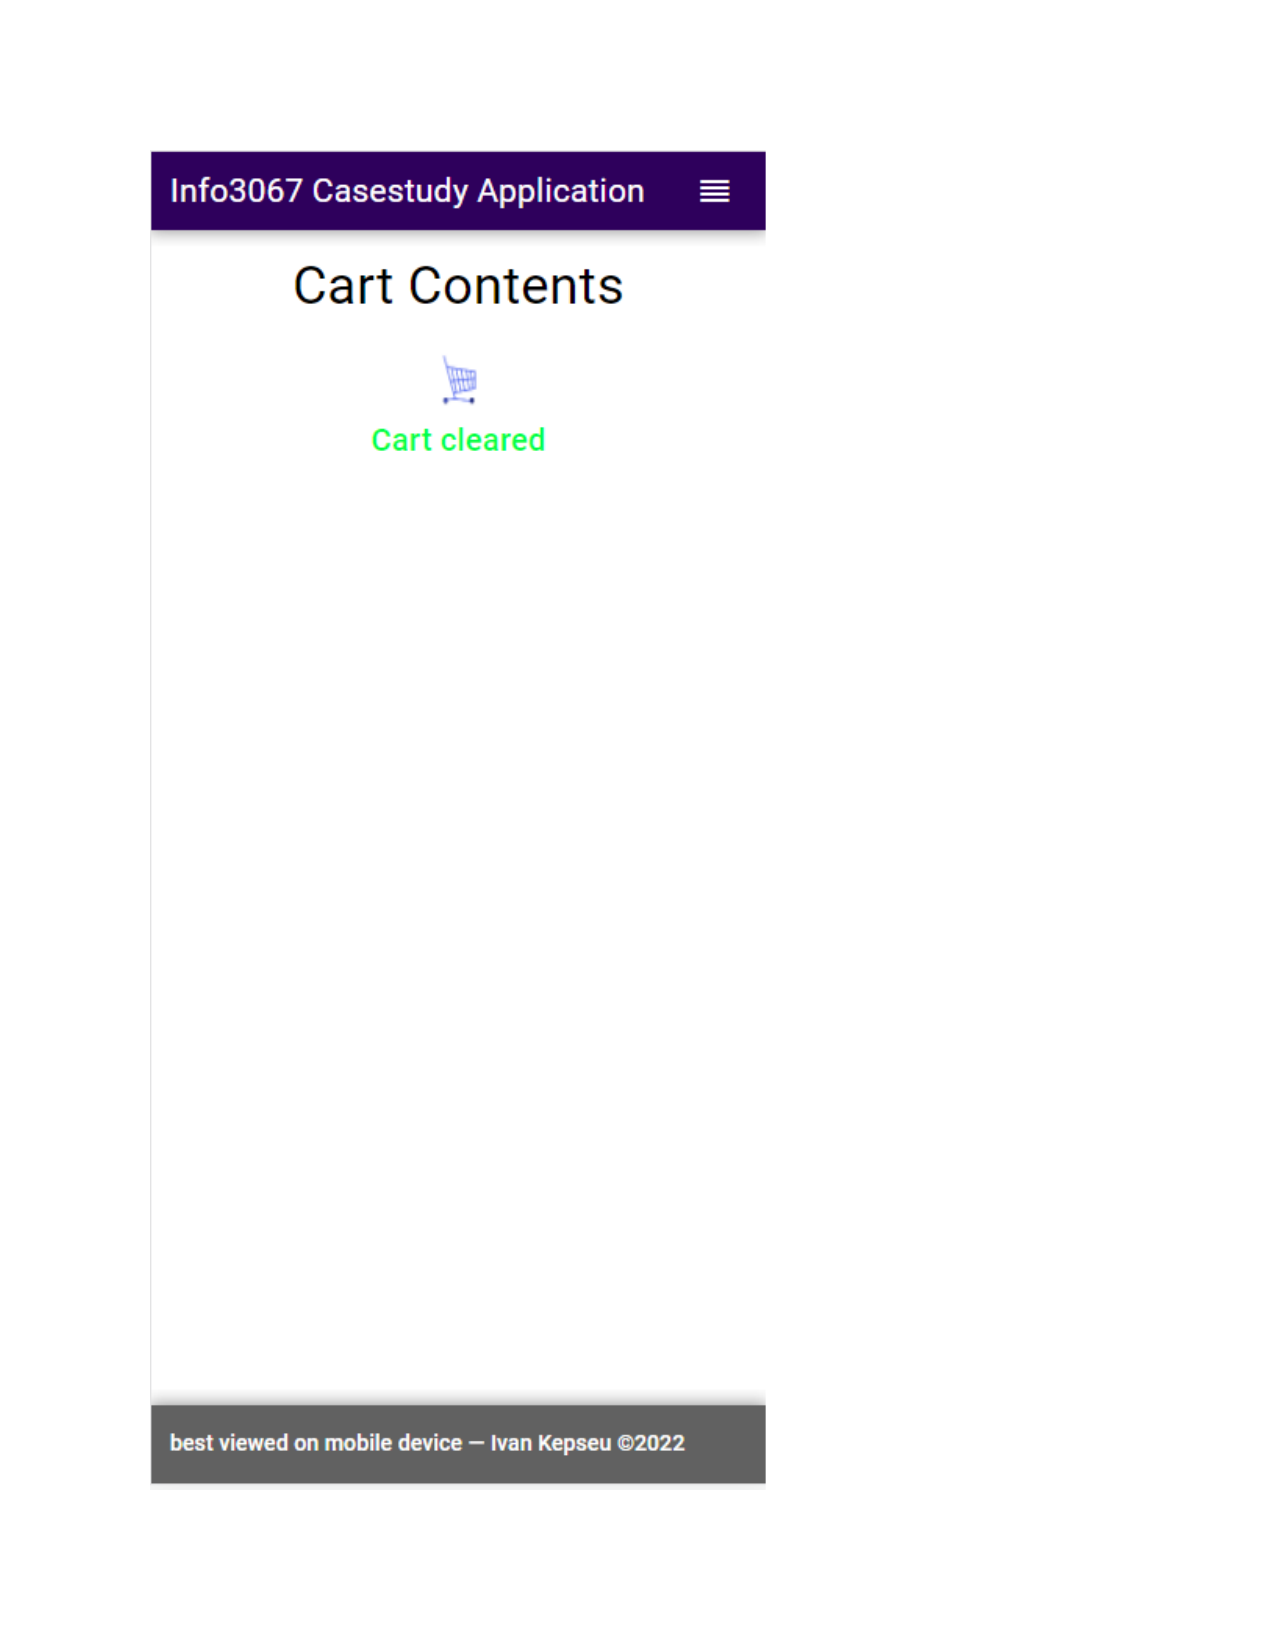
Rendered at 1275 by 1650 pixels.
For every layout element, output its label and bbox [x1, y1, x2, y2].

picture [150, 150, 766, 1490]
